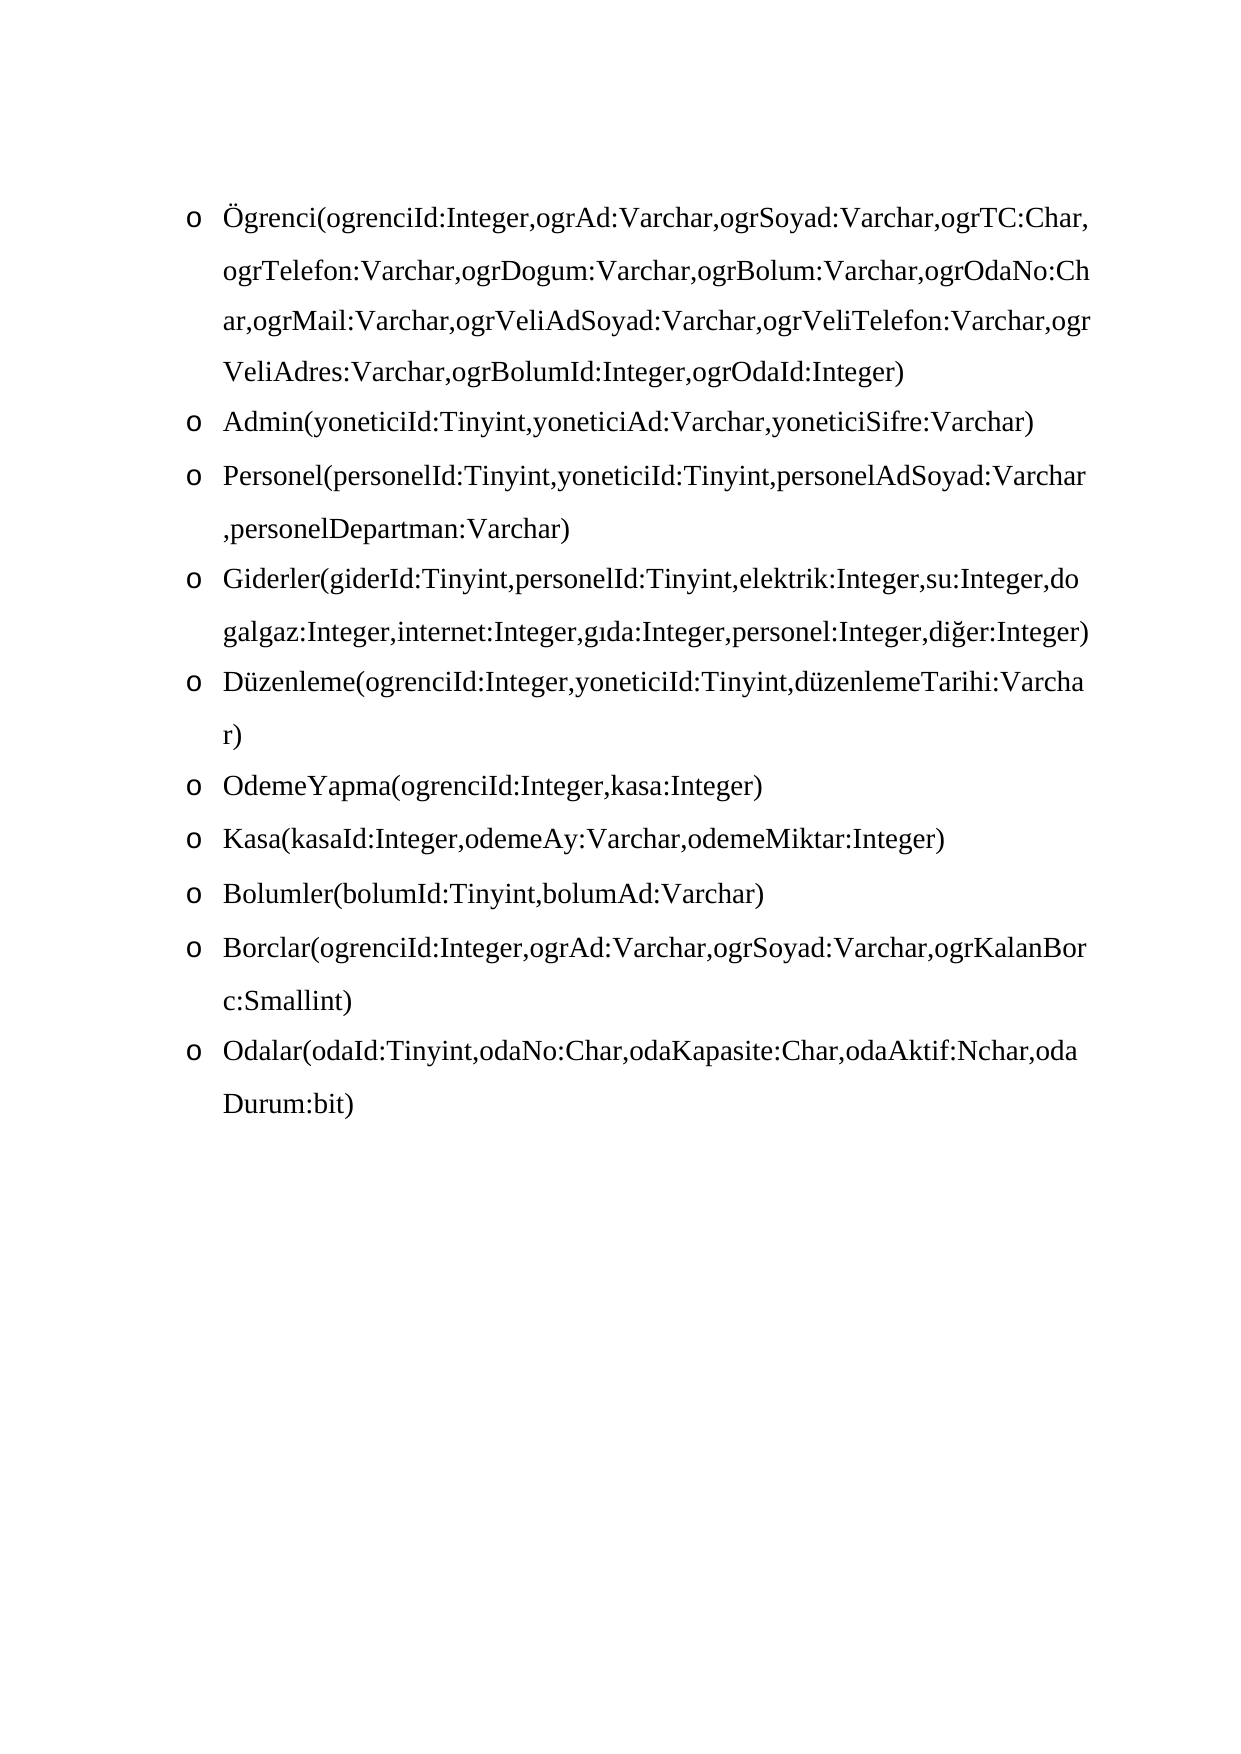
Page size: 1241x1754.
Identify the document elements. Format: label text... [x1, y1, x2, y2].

list Borclar(ogrenciId:Integer,ogrAd:Varchar,ogrSoyad:Varchar,ogrKalanBorc:Smallint) [185, 930, 1093, 1016]
list Odalar(odaId:Tinyint,odaNo:Char,odaKapasite:Char,odaAktif:Nchar,odaDurum:bit) [185, 1033, 1093, 1119]
list OdemeYapma(ogrenciId:Integer,kasa:Integer) [185, 768, 1093, 804]
list Düzenleme(ogrenciId:Integer,yoneticiId:Tinyint,düzenlemeTarihi:Varchar) [185, 664, 1093, 751]
list Bolumler(bolumId:Tinyint,bolumAd:Varchar) [185, 876, 1093, 912]
list Kasa(kasaId:Integer,odemeAy:Varchar,odemeMiktar:Integer) [185, 822, 1093, 858]
list Admin(yoneticiId:Tinyint,yoneticiAd:Varchar,yoneticiSifre:Varchar) [185, 404, 1093, 440]
list Personel(personelId:Tinyint,yoneticiId:Tinyint,personelAdSoyad:Varchar,personelDepartman:Varchar) [185, 458, 1093, 544]
list Giderler(giderId:Tinyint,personelId:Tinyint,elektrik:Integer,su:Integer,dogalgaz:Integer,internet:Integer,gıda:Integer,personel:Integer,diğer:Integer) [185, 561, 1093, 648]
list Ögrenci(ogrenciId:Integer,ogrAd:Varchar,ogrSoyad:Varchar,ogrTC:Char,ogrTelefon:Varchar,ogrDogum:Varchar,ogrBolum:Varchar,ogrOdaNo:Char,ogrMail:Varchar,ogrVeliAdSoyad:Varchar,ogrVeliTelefon:Varchar,ogrVeliAdres:Varchar,ogrBolumId:Integer,ogrOdaId:Integer) [185, 200, 1093, 387]
